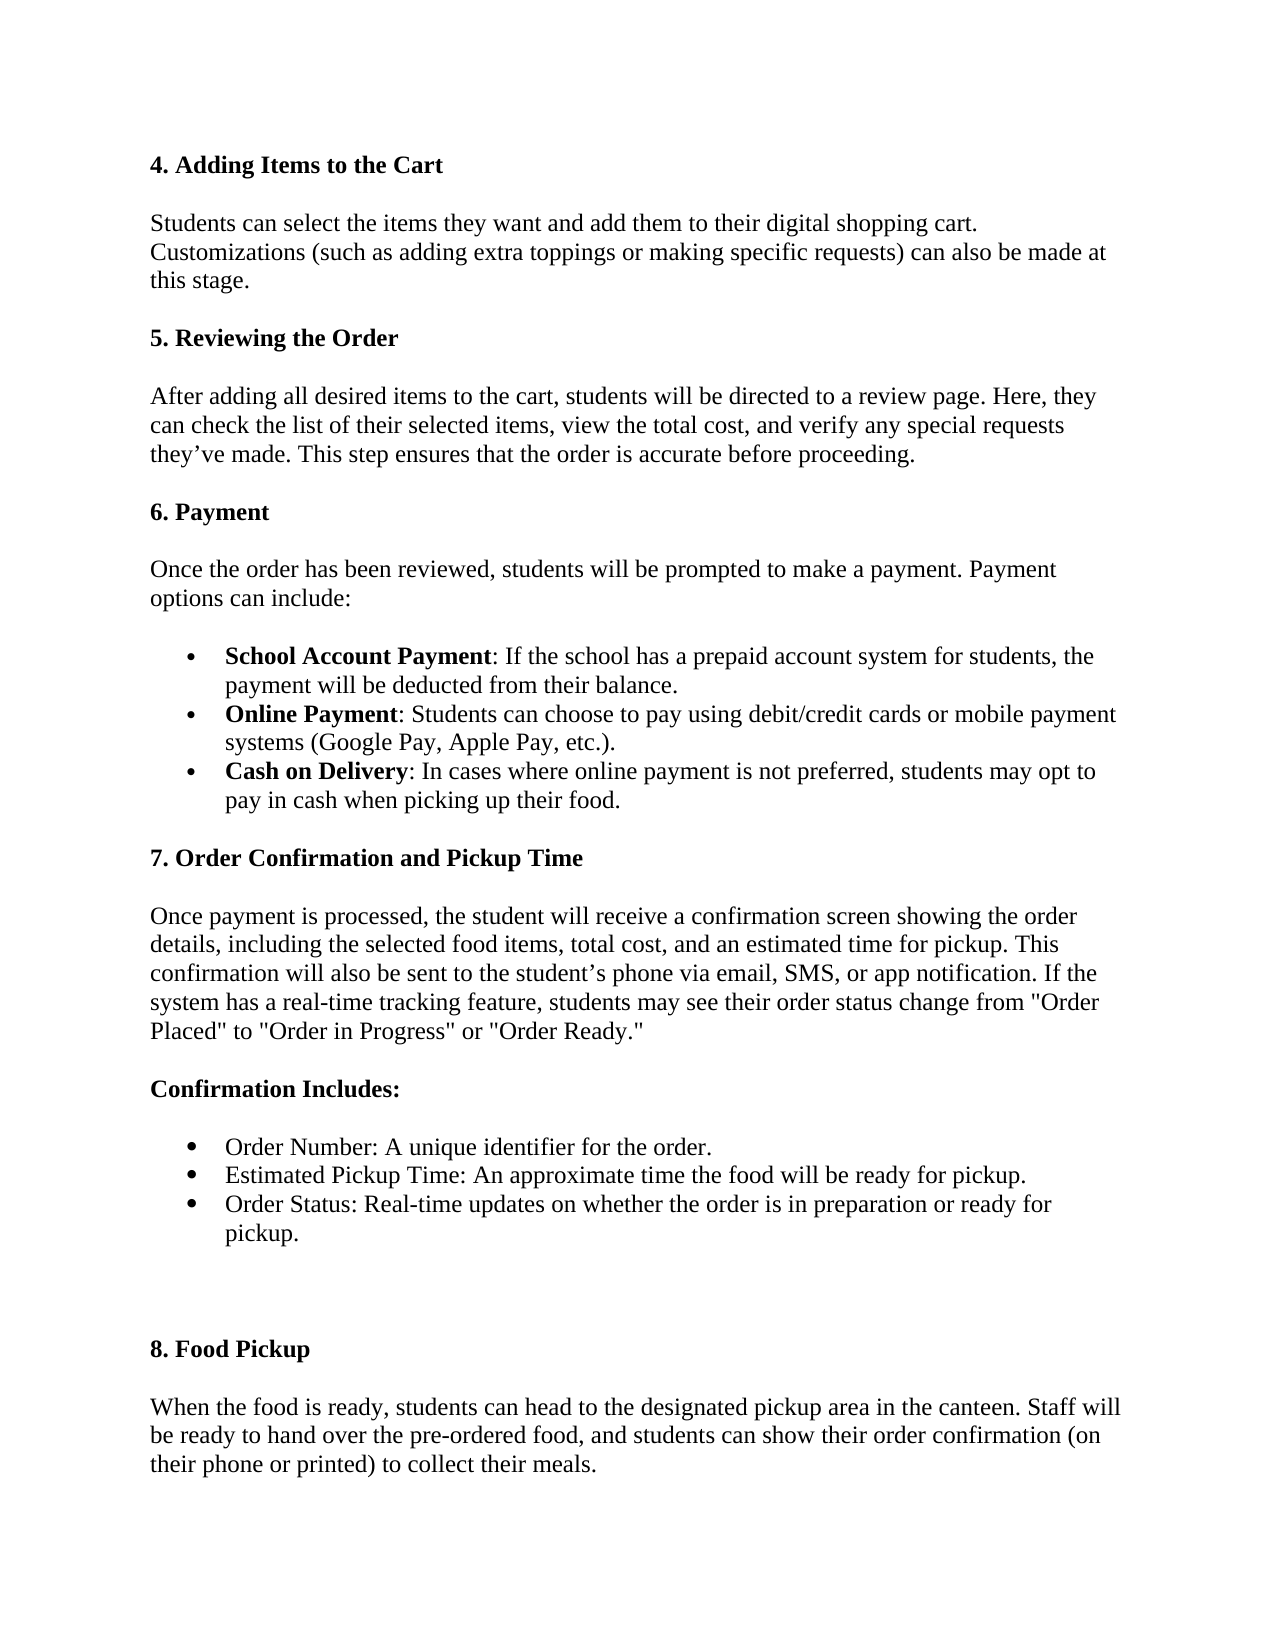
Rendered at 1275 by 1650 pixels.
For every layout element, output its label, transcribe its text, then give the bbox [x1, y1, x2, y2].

text Once the order has been reviewed, students will be prompted to make a payment. Payment options can include: [150, 554, 1125, 612]
text 4. Adding Items to the Cart [150, 150, 1125, 179]
text Students can select the items they want and add them to their digital shopping cart. Customizations (such as adding extra toppings or making specific requests) can also be made at this stage. [150, 208, 1125, 294]
list Order Status: Real-time updates on whether the order is in preparation or ready for pickup. [187, 1189, 1125, 1247]
text 8. Food Pickup [150, 1334, 1125, 1362]
text Once payment is processed, the student will receive a confirmation screen showing the order details, including the selected food items, total cost, and an estimated time for pickup. This confirmation will also be sent to the student’s phone via email, SMS, or app notification. If the system has a real-time tracking feature, students may see their order status change from "Order Placed" to "Order in Progress" or "Order Ready." [150, 901, 1125, 1044]
text 5. Reviewing the Order [150, 323, 1125, 352]
list School Account Payment: If the school has a prepaid account system for students, the payment will be deducted from their balance. [187, 641, 1125, 699]
text Confirmation Includes: [150, 1074, 1125, 1102]
list Online Payment: Students can choose to pay using debit/credit cards or mobile payment systems (Google Pay, Apple Pay, etc.). [187, 699, 1125, 756]
list Estimated Pickup Time: An approximate time the food will be ready for pickup. [187, 1160, 1125, 1189]
text 7. Order Confirmation and Pickup Time [150, 843, 1125, 872]
list Order Number: A unique identifier for the order. [187, 1132, 1125, 1160]
text When the food is ready, students can head to the designated pickup area in the canteen. Staff will be ready to hand over the pre-ordered food, and students can show their order confirmation (on their phone or printed) to collect their meals. [150, 1392, 1125, 1478]
text After adding all desired items to the cart, students will be directed to a review page. Here, they can check the list of their selected items, view the total cost, and verify any special requests they’ve made. This step ensures that the order is accurate before proceeding. [150, 381, 1125, 467]
list Cash on Delivery: In cases where online payment is not preferred, students may opt to pay in cash when picking up their food. [187, 756, 1125, 814]
text 6. Payment [150, 497, 1125, 525]
